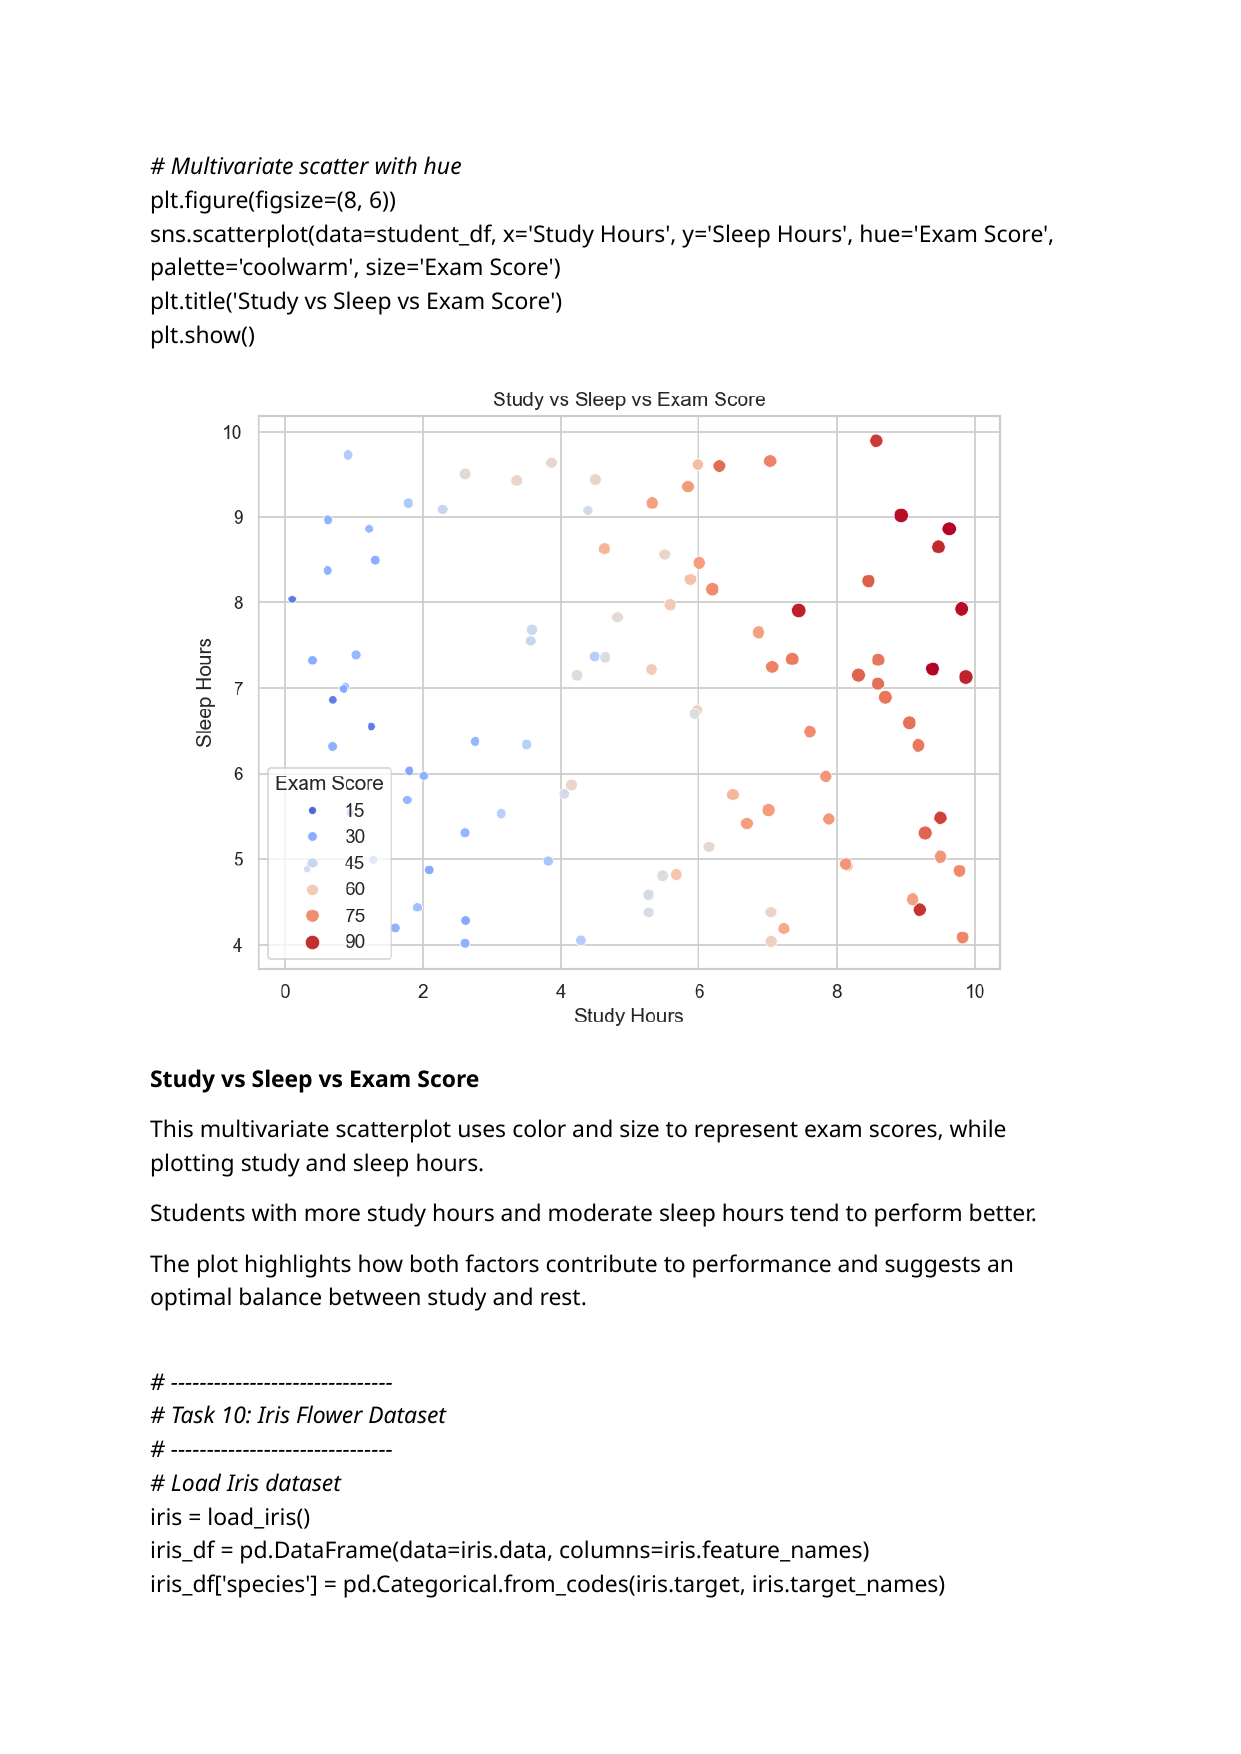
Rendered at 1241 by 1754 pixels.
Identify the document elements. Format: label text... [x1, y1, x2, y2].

text This multivariate scatterplot uses color and size to represent exam scores, while plotting study and sleep hours. [150, 1113, 1090, 1178]
picture [150, 352, 1091, 1044]
text The plot highlights how both factors contribute to performance and suggests an optimal balance between study and rest. [150, 1247, 1090, 1312]
text Study vs Sleep vs Exam Score [150, 1062, 1090, 1094]
text Students with more study hours and moderate sleep hours tend to perform better. [150, 1197, 1090, 1228]
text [150, 1332, 1090, 1599]
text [150, 150, 1090, 352]
